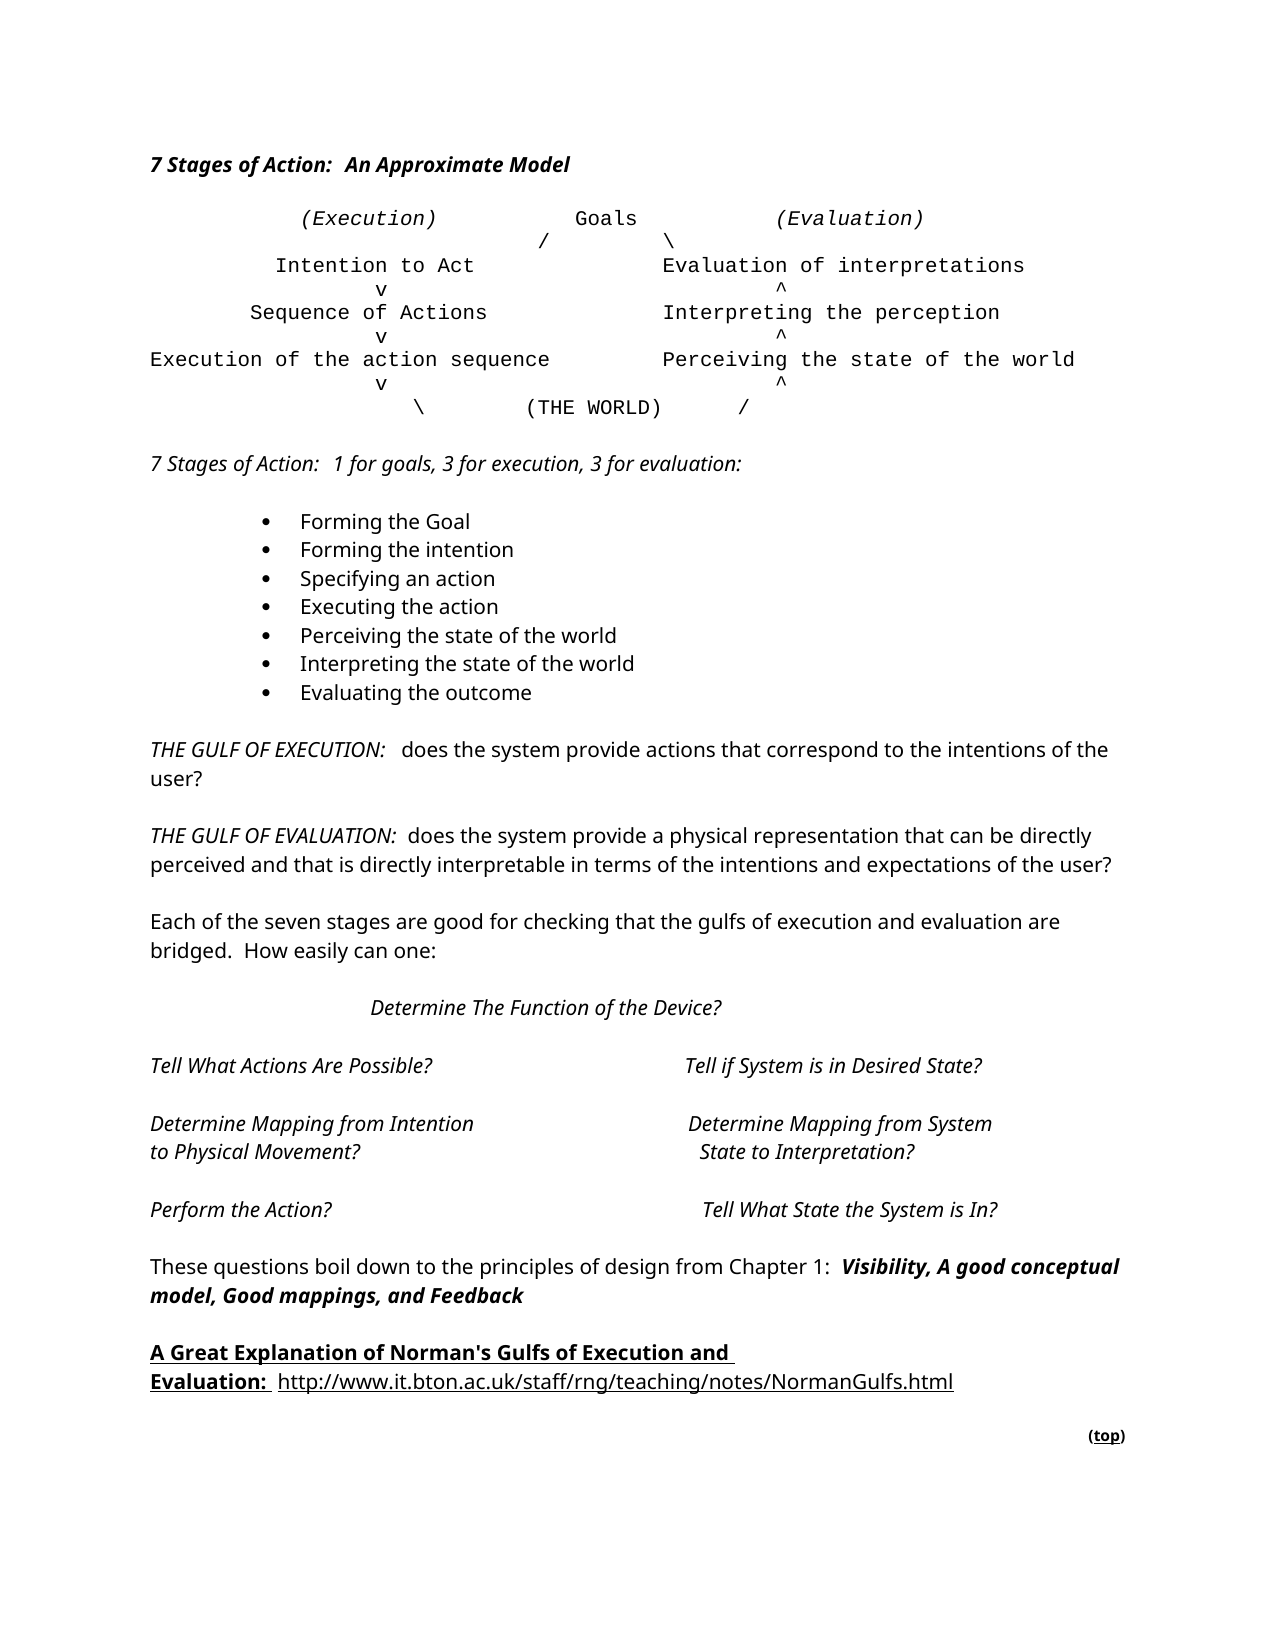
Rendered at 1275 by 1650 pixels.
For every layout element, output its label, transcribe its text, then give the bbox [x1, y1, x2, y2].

text Each of the seven stages are good for checking that the gulfs of execution and evaluation are bridged. How easily can one: [150, 907, 1125, 964]
list Executing the action [262, 592, 1125, 621]
list Perceiving the state of the world [262, 621, 1125, 649]
text THE GULF OF EVALUATION: does the system provide a physical representation that can be directly perceived and that is directly interpretable in terms of the intentions and expectations of the user? [150, 821, 1125, 878]
text Determine The Function of the Device? [150, 993, 1125, 1022]
list Evaluating the outcome [262, 678, 1125, 706]
text Tell What Actions Are Possible? Tell if System is in Desired State? [150, 1051, 1125, 1079]
text A Great Explanation of Norman's Gulfs of Execution and Evaluation: http://www.it.bton.ac.uk/staff/rng/teaching/notes/NormanGulfs.html [150, 1338, 1125, 1395]
text 7 Stages of Action: 1 for goals, 3 for execution, 3 for evaluation: [150, 449, 1125, 478]
list Forming the intention [262, 536, 1125, 564]
list Forming the Goal [262, 507, 1125, 536]
text Determine Mapping from Intention Determine Mapping from System to Physical Movement? State to Interpretation? [150, 1109, 1125, 1166]
text Perform the Action? Tell What State the System is In? [150, 1195, 1125, 1223]
list Specifying an action [262, 564, 1125, 592]
text (Execution) Goals (Evaluation) / \ Intention to Act Evaluation of interpretations v ^ Sequence of Actions Interpreting the perception v ^ Execution of the action sequence Perceiving the state of the world v ^ \ (THE WORLD) / [150, 208, 1125, 420]
text THE GULF OF EXECUTION: does the system provide actions that correspond to the intentions of the user? [150, 735, 1125, 792]
text (top) [150, 1424, 1125, 1446]
text 7 Stages of Action: An Approximate Model [150, 150, 1125, 178]
text These questions boil down to the principles of design from Chapter 1: Visibility, A good conceptual model, Good mappings, and Feedback [150, 1252, 1125, 1309]
list Interpreting the state of the world [262, 649, 1125, 678]
